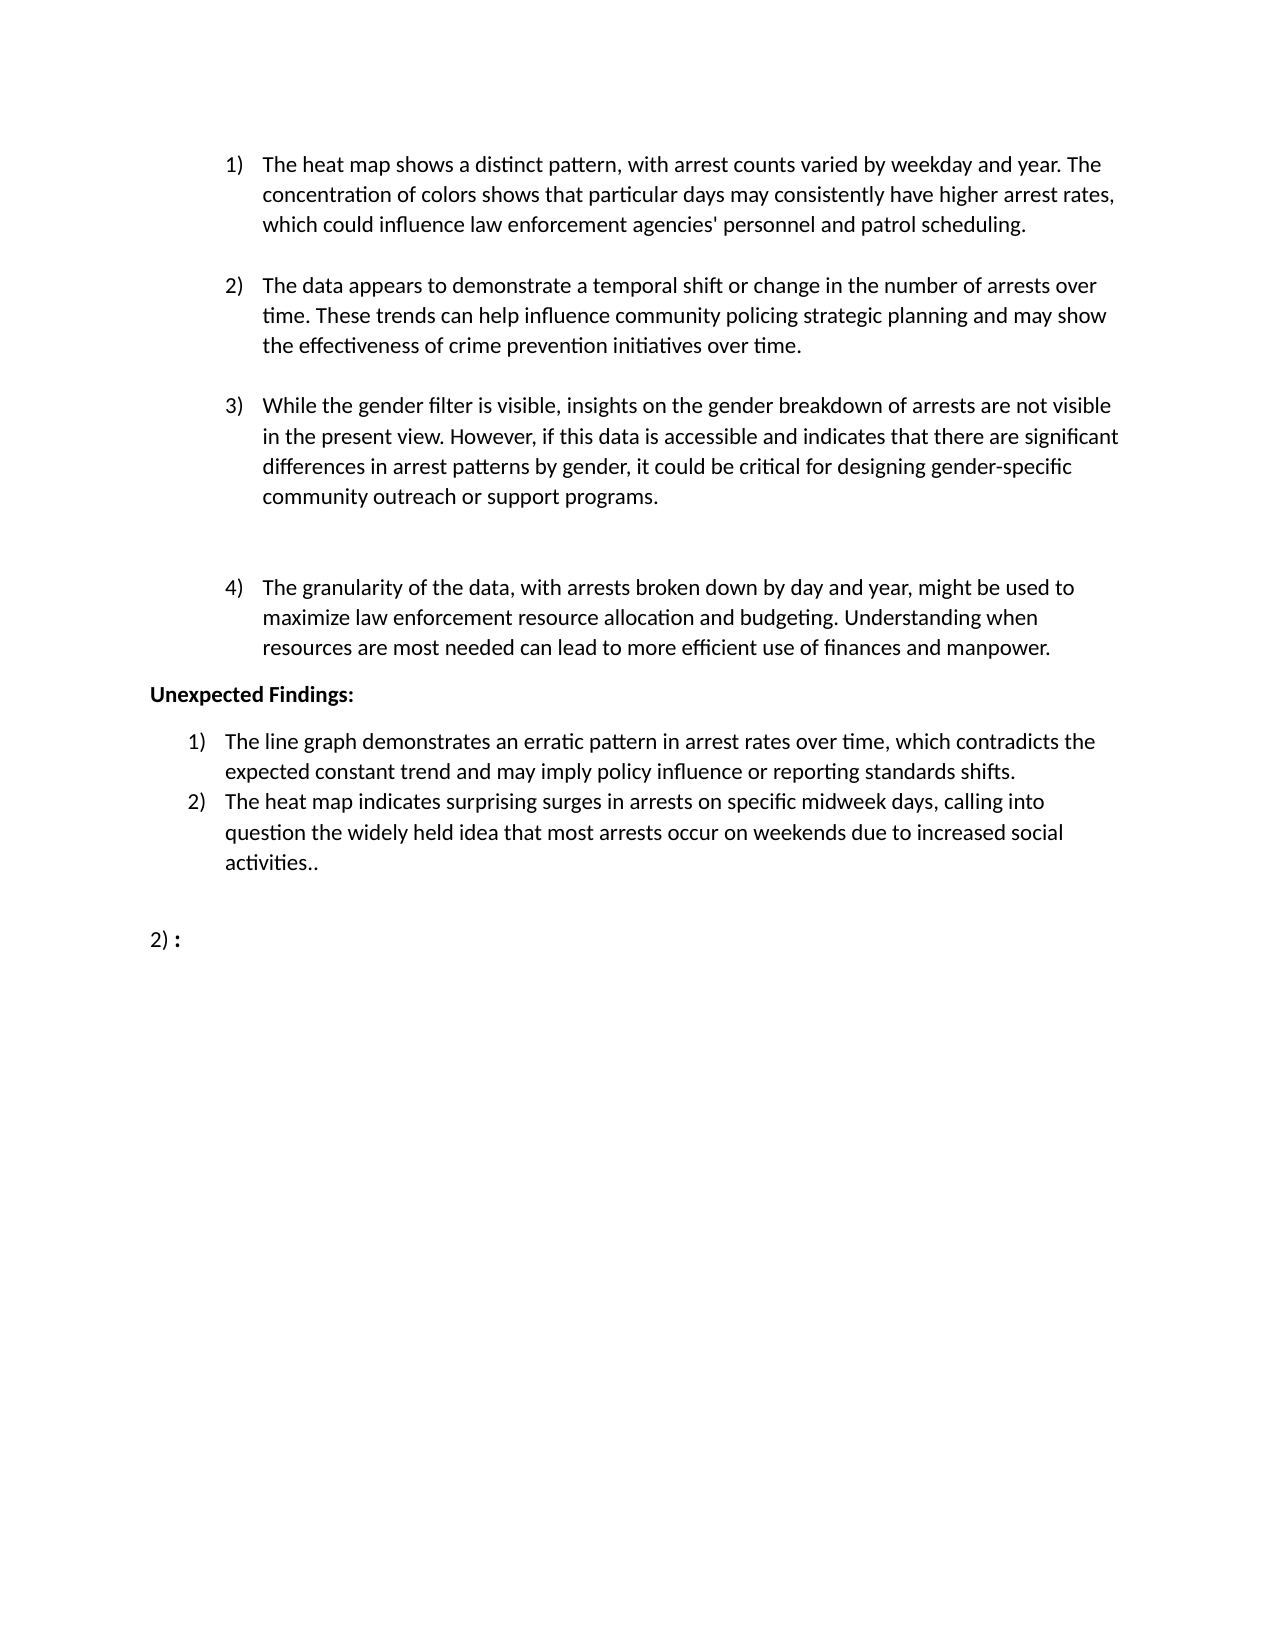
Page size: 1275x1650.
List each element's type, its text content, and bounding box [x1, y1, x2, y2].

list The granularity of the data, with arrests broken down by day and year, might be used to maximize law enforcement resource allocation and budgeting. Understanding when resources are most needed can lead to more efficient use of finances and manpower. [225, 573, 1125, 661]
list The data appears to demonstrate a temporal shift or change in the number of arrests over time. These trends can help influence community policing strategic planning and may show the effectiveness of crime prevention initiatives over time. [225, 271, 1125, 359]
text Unexpected Findings: [150, 680, 1125, 708]
text 2) : [150, 925, 1125, 954]
list The heat map shows a distinct pattern, with arrest counts varied by weekday and year. The concentration of colors shows that particular days may consistently have higher arrest rates, which could influence law enforcement agencies' personnel and patrol scheduling. [225, 150, 1125, 238]
list The line graph demonstrates an erratic pattern in arrest rates over time, which contradicts the expected constant trend and may imply policy influence or reporting standards shifts. [187, 727, 1125, 785]
list The heat map indicates surprising surges in arrests on specific midweek days, calling into question the widely held idea that most arrests occur on weekends due to increased social activities.. [187, 787, 1125, 876]
list While the gender filter is visible, insights on the gender breakdown of arrests are not visible in the present view. However, if this data is accessible and indicates that there are significant differences in arrest patterns by gender, it could be critical for designing gender-specific community outreach or support programs. [225, 392, 1125, 510]
